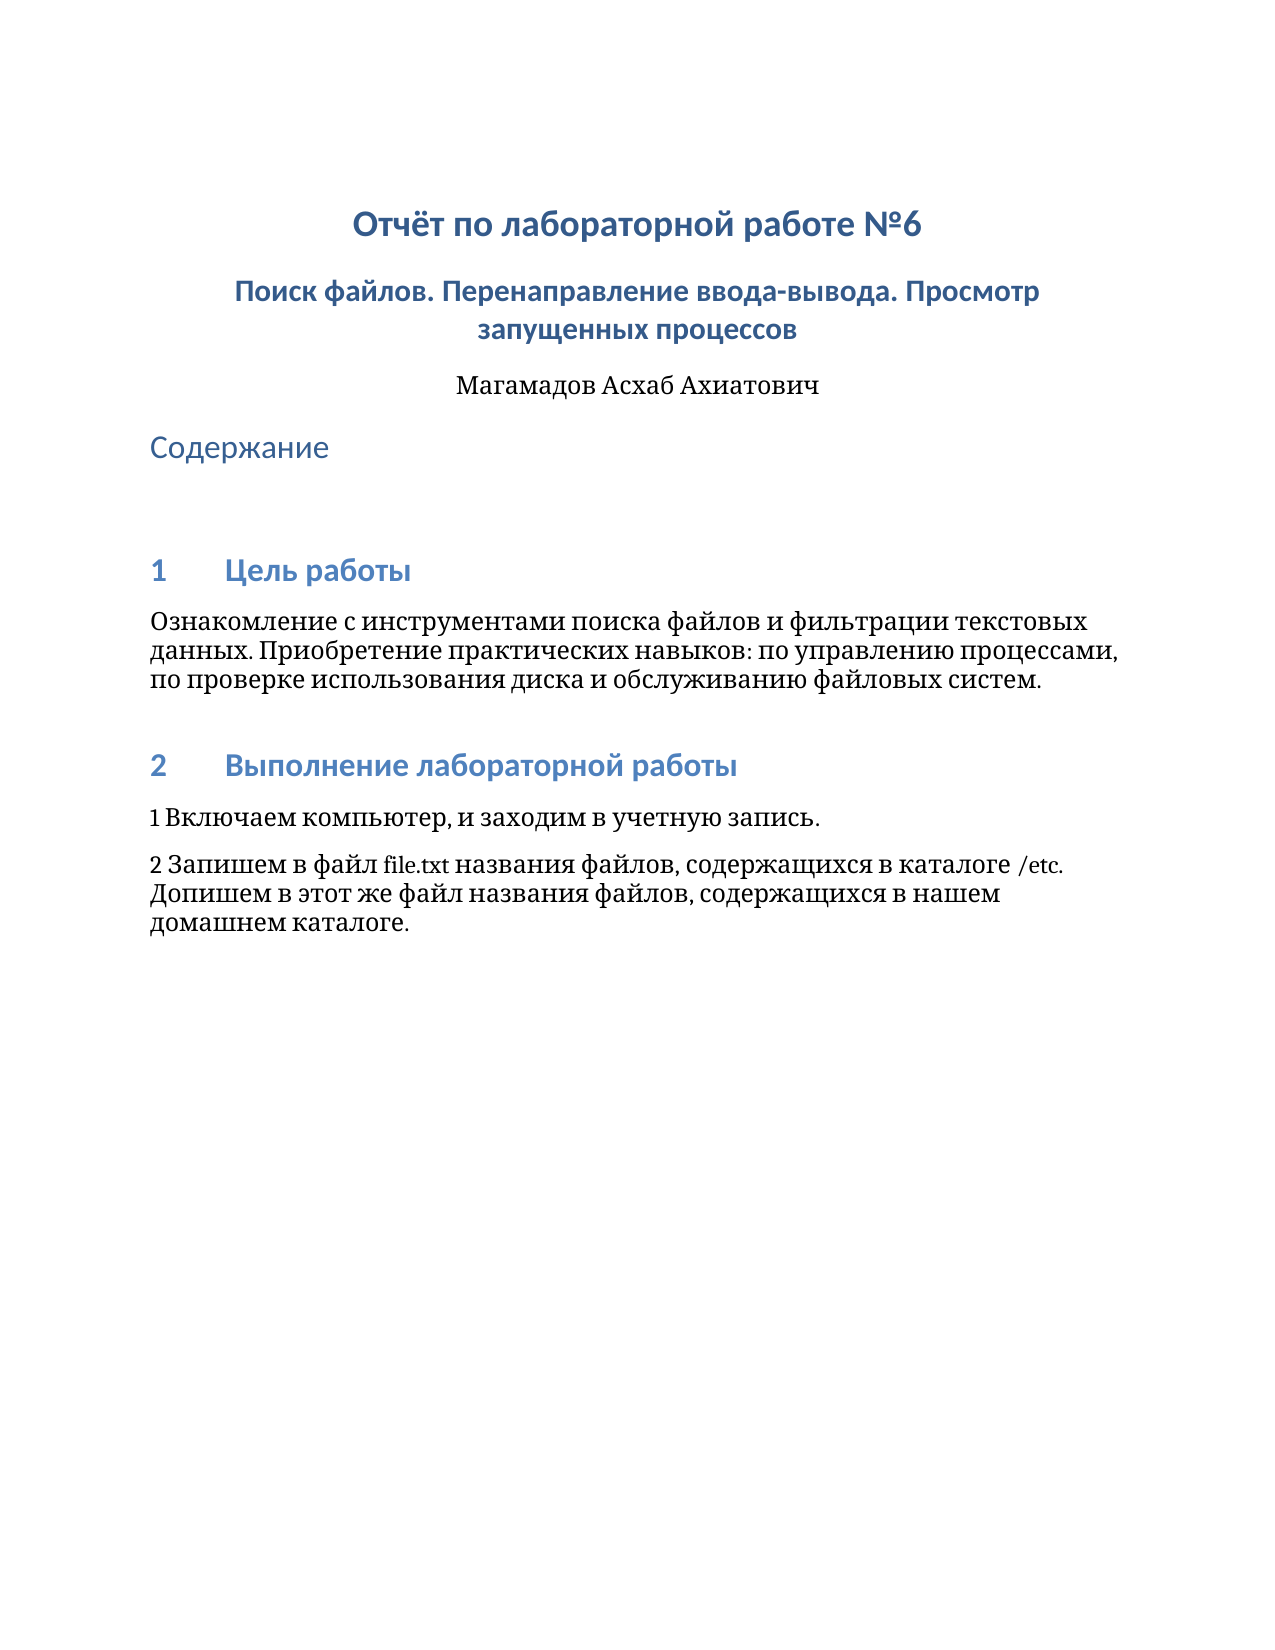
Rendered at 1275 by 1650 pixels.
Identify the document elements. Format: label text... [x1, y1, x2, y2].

text 1 Включаем компьютер, и заходим в учетную запись. [150, 804, 1125, 832]
subtitle 2 Выполнение лабораторной работы [150, 744, 1125, 785]
text Ознакомление с инструментами поиска файлов и фильтрации текстовых данных. Приобретение практических навыков: по управлению процессами, по проверке использования диска и обслуживанию файловых систем. [150, 608, 1125, 694]
title Отчёт по лабораторной работе №6 [150, 200, 1125, 246]
text 2 Запишем в файл file.txt названия файлов, содержащихся в каталоге /etc. Допишем в этот же файл названия файлов, содержащихся в нашем домашнем каталоге. [150, 851, 1125, 937]
subtitle Поиск файлов. Перенаправление ввода-вывода. Просмотр запущенных процессов [150, 271, 1125, 347]
text Магамадов Асхаб Ахиатович [150, 372, 1125, 401]
subtitle 1 Цель работы [150, 548, 1125, 589]
